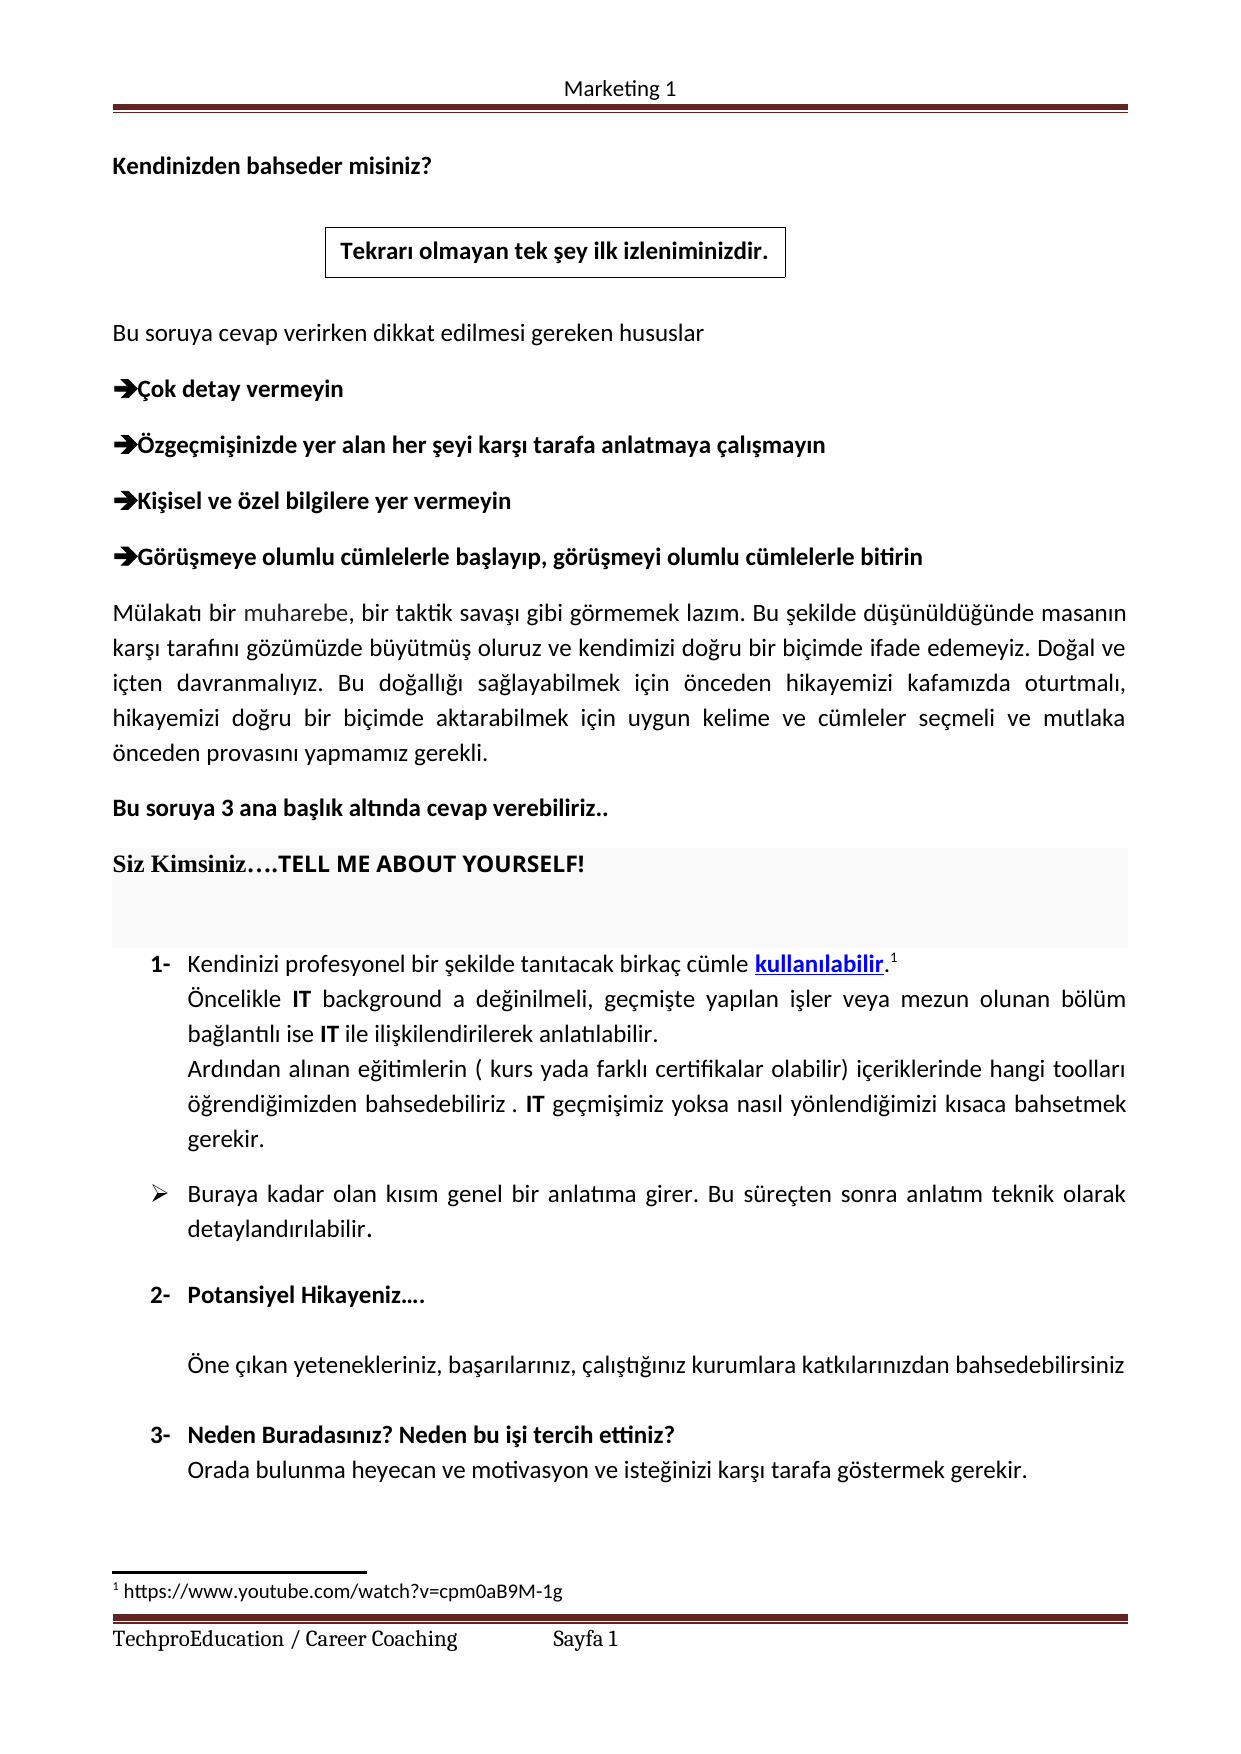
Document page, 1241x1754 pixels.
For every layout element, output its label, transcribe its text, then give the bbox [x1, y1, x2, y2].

list Kendinizi profesyonel bir şekilde tanıtacak birkaç cümle kullanılabilir. [150, 948, 1128, 978]
list Neden Buradasınız? Neden bu işi tercih ettiniz? [150, 1420, 1128, 1450]
text Özgeçmişinizde yer alan her şeyi karşı tarafa anlatmaya çalışmayın [112, 429, 1128, 460]
list Öne çıkan yetenekleriniz, başarılarınız, çalıştığınız kurumlara katkılarınızdan bahsedebilirsiniz [187, 1350, 1128, 1380]
list Orada bulunma heyecan ve motivasyon ve isteğinizi karşı tarafa göstermek gerekir. [187, 1455, 1128, 1485]
text Bu soruya cevap verirken dikkat edilmesi gereken hususlar [112, 317, 1128, 348]
subtitle Siz Kimsiniz….TELL ME ABOUT YOURSELF! [112, 848, 1128, 879]
list Ardından alınan eğitimlerin ( kurs yada farklı certifikalar olabilir) içeriklerinde hangi toolları öğrendiğimizden bahsedebiliriz . IT geçmişimiz yoksa nasıl yönlendiğimizi kısaca bahsetmek gerekir. [187, 1053, 1128, 1153]
text Bu soruya 3 ana başlık altında cevap verebiliriz.. [112, 792, 1128, 823]
text Kişisel ve özel bilgilere yer vermeyin [112, 485, 1128, 516]
list Buraya kadar olan kısım genel bir anlatıma girer. Bu süreçten sonra anlatım teknik olarak detaylandırılabilir. [150, 1178, 1128, 1245]
text Çok detay vermeyin [112, 373, 1128, 404]
text Görüşmeye olumlu cümlelerle başlayıp, görüşmeyi olumlu cümlelerle bitirin [112, 541, 1128, 571]
text Kendinizden bahseder misiniz? [112, 150, 1128, 181]
list Potansiyel Hikayeniz…. [150, 1280, 1128, 1310]
list Öncelikle IT background a değinilmeli, geçmişte yapılan işler veya mezun olunan bölüm bağlantılı ise IT ile ilişkilendirilerek anlatılabilir. [187, 983, 1128, 1048]
text Mülakatı bir muharebe, bir taktik savaşı gibi görmemek lazım. Bu şekilde düşünüldüğünde masanın karşı tarafını gözümüzde büyütmüş oluruz ve kendimizi doğru bir biçimde ifade edemeyiz. Doğal ve içten davranmalıyız. Bu doğallığı sağlayabilmek için önceden hikayemizi kafamızda oturtmalı, hikayemizi doğru bir biçimde aktarabilmek için uygun kelime ve cümleler seçmeli ve mutlaka önceden provasını yapmamız gerekli. [112, 597, 1128, 767]
